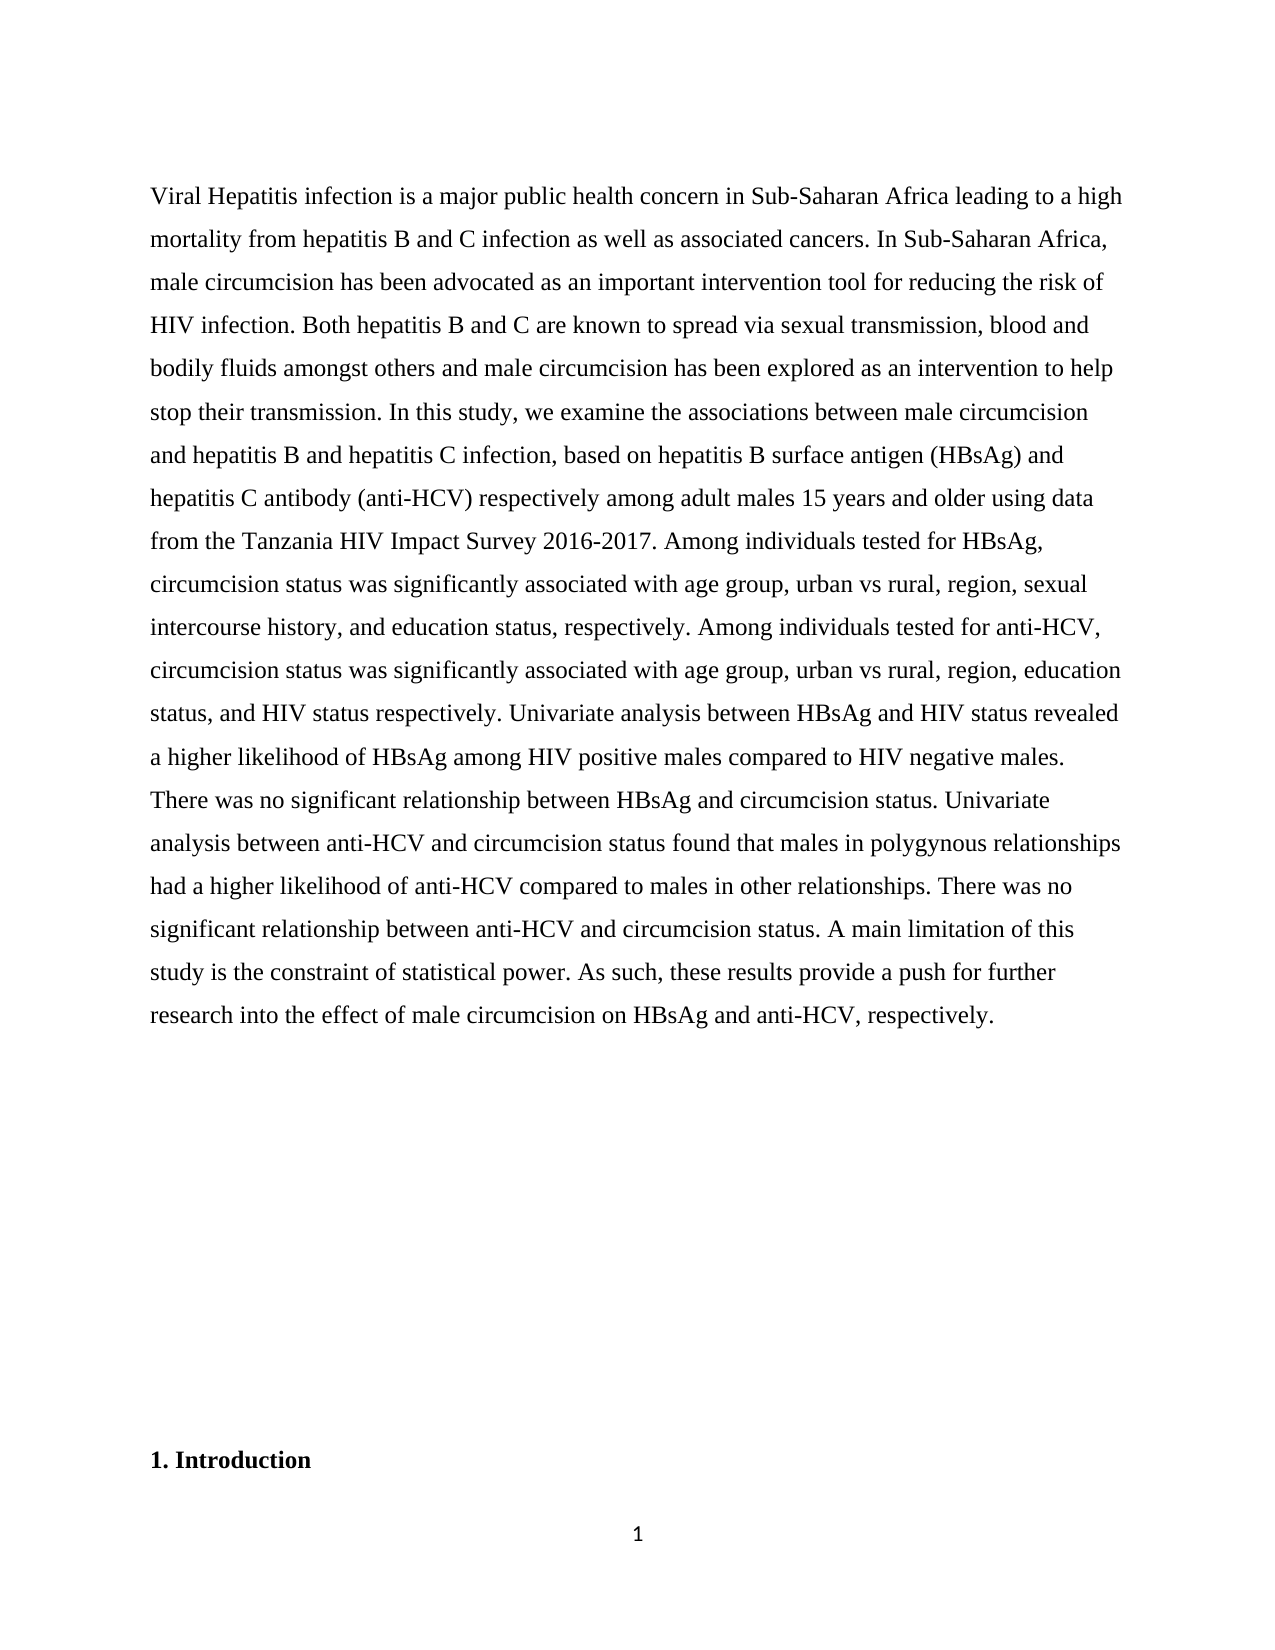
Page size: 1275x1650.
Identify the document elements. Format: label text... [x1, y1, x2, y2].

text 1. Introduction [150, 1445, 1125, 1473]
text Viral Hepatitis infection is a major public health concern in Sub-Saharan Africa leading to a high mortality from hepatitis B and C infection as well as associated cancers. In Sub-Saharan Africa, male circumcision has been advocated as an important intervention tool for reducing the risk of HIV infection. Both hepatitis B and C are known to spread via sexual transmission, blood and bodily fluids amongst others and male circumcision has been explored as an intervention to help stop their transmission. In this study, we examine the associations between male circumcision and hepatitis B and hepatitis C infection, based on hepatitis B surface antigen (HBsAg) and hepatitis C antibody (anti-HCV) respectively among adult males 15 years and older using data from the Tanzania HIV Impact Survey 2016-2017. Among individuals tested for HBsAg, circumcision status was significantly associated with age group, urban vs rural, region, sexual intercourse history, and education status, respectively. Among individuals tested for anti-HCV, circumcision status was significantly associated with age group, urban vs rural, region, education status, and HIV status respectively. Univariate analysis between HBsAg and HIV status revealed a higher likelihood of HBsAg among HIV positive males compared to HIV negative males. There was no significant relationship between HBsAg and circumcision status. Univariate analysis between anti-HCV and circumcision status found that males in polygynous relationships had a higher likelihood of anti-HCV compared to males in other relationships. There was no significant relationship between anti-HCV and circumcision status. A main limitation of this study is the constraint of statistical power. As such, these results provide a push for further research into the effect of male circumcision on HBsAg and anti-HCV, respectively. [150, 181, 1125, 1029]
